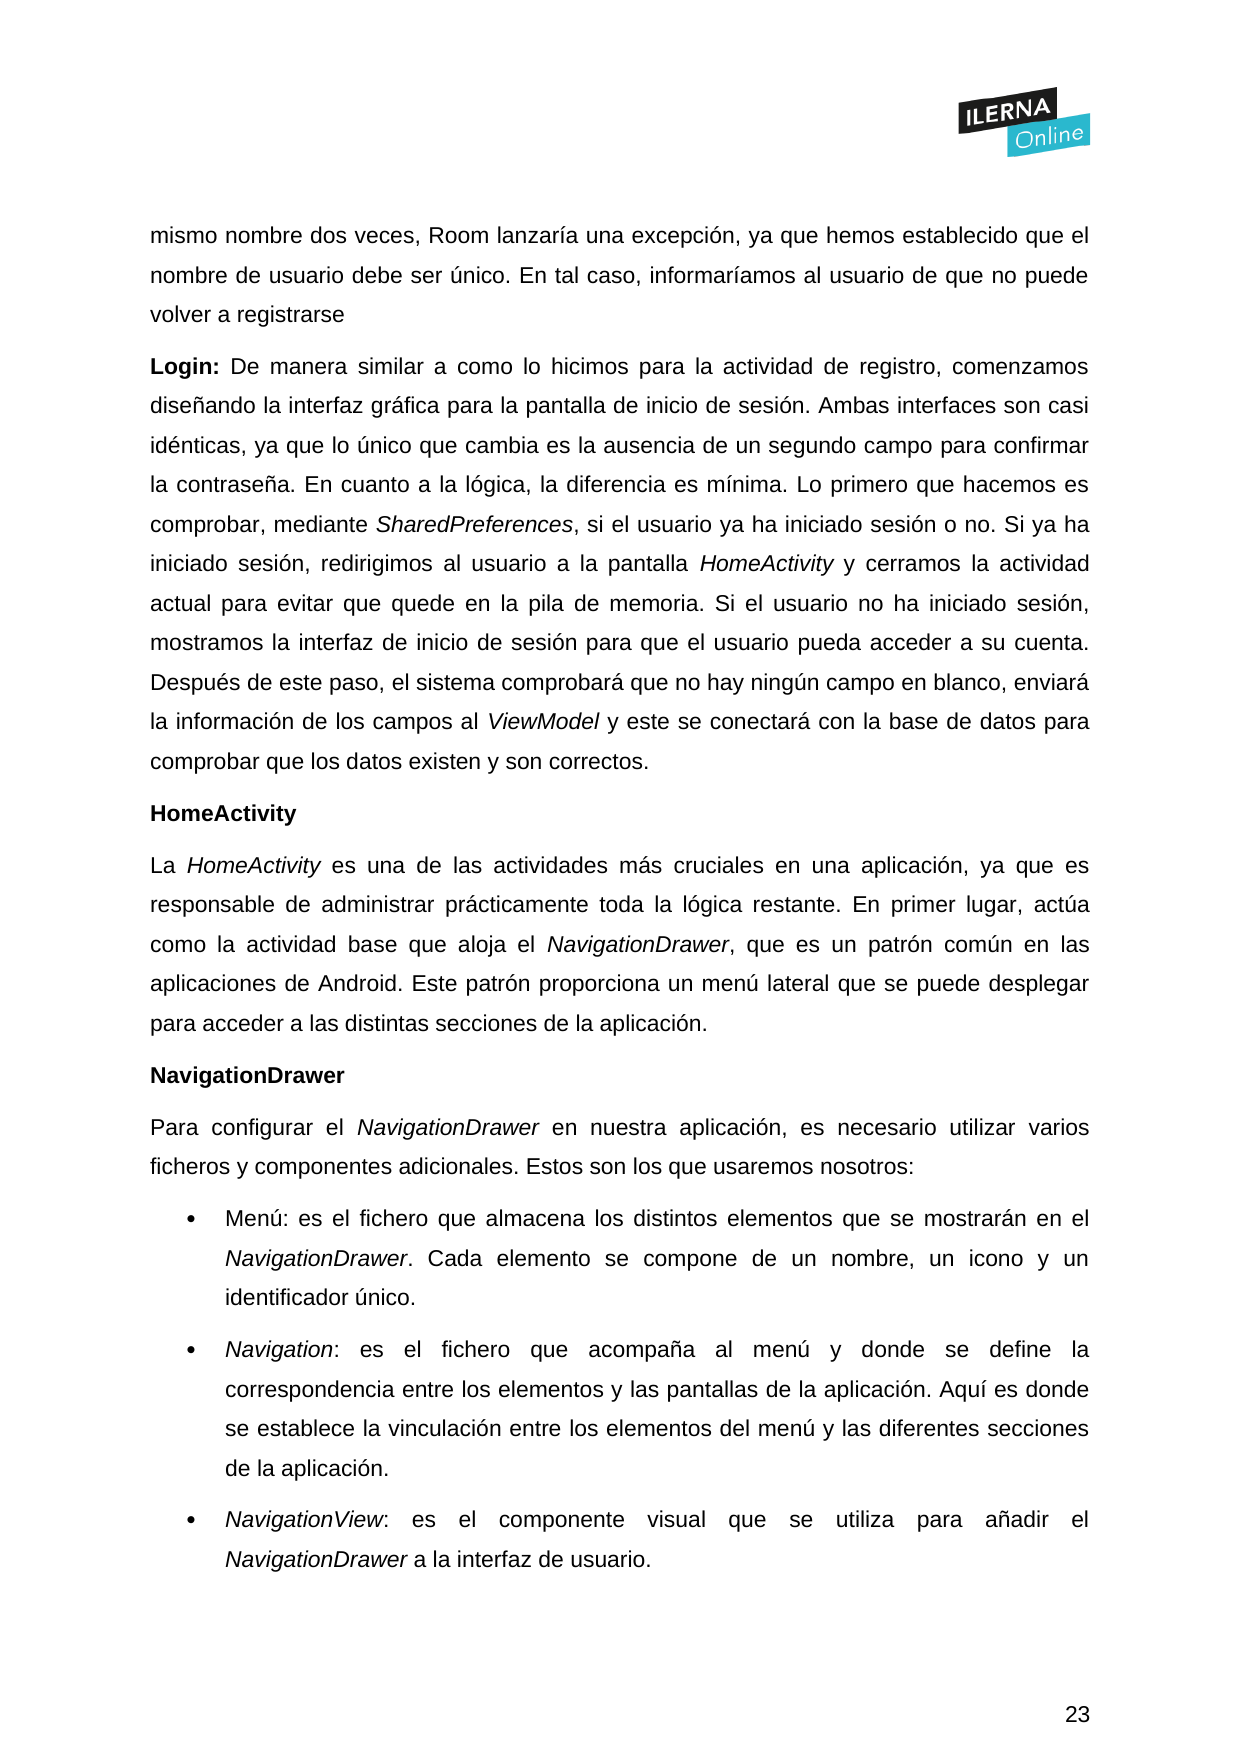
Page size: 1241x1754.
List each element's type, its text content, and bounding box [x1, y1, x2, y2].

text NavigationDrawer [150, 1062, 1090, 1088]
text Login: De manera similar a como lo hicimos para la actividad de registro, comenzamos diseñando la interfaz gráfica para la pantalla de inicio de sesión. Ambas interfaces son casi idénticas, ya que lo único que cambia es la ausencia de un segundo campo para confirmar la contraseña. En cuanto a la lógica, la diferencia es mínima. Lo primero que hacemos es comprobar, mediante SharedPreferences, si el usuario ya ha iniciado sesión o no. Si ya ha iniciado sesión, redirigimos al usuario a la pantalla HomeActivity y cerramos la actividad actual para evitar que quede en la pila de memoria. Si el usuario no ha iniciado sesión, mostramos la interfaz de inicio de sesión para que el usuario pueda acceder a su cuenta. Después de este paso, el sistema comprobará que no hay ningún campo en blanco, enviará la información de los campos al ViewModel y este se conectará con la base de datos para comprobar que los datos existen y son correctos. [150, 353, 1090, 774]
text La HomeActivity es una de las actividades más cruciales en una aplicación, ya que es responsable de administrar prácticamente toda la lógica restante. En primer lugar, actúa como la actividad base que aloja el NavigationDrawer, que es un patrón común en las aplicaciones de Android. Este patrón proporciona un menú lateral que se puede desplegar para acceder a las distintas secciones de la aplicación. [150, 852, 1090, 1036]
list Menú: es el fichero que almacena los distintos elementos que se mostrarán en el NavigationDrawer. Cada elemento se compone de un nombre, un icono y un identificador único. [187, 1205, 1090, 1310]
text Para configurar el NavigationDrawer en nuestra aplicación, es necesario utilizar varios ficheros y componentes adicionales. Estos son los que usaremos nosotros: [150, 1114, 1090, 1179]
list Navigation: es el fichero que acompaña al menú y donde se define la correspondencia entre los elementos y las pantallas de la aplicación. Aquí es donde se establece la vinculación entre los elementos del menú y las diferentes secciones de la aplicación. [187, 1336, 1090, 1481]
picture [958, 87, 1091, 157]
list NavigationView: es el componente visual que se utiliza para añadir el NavigationDrawer a la interfaz de usuario. [187, 1506, 1090, 1572]
text HomeActivity [150, 800, 1090, 826]
